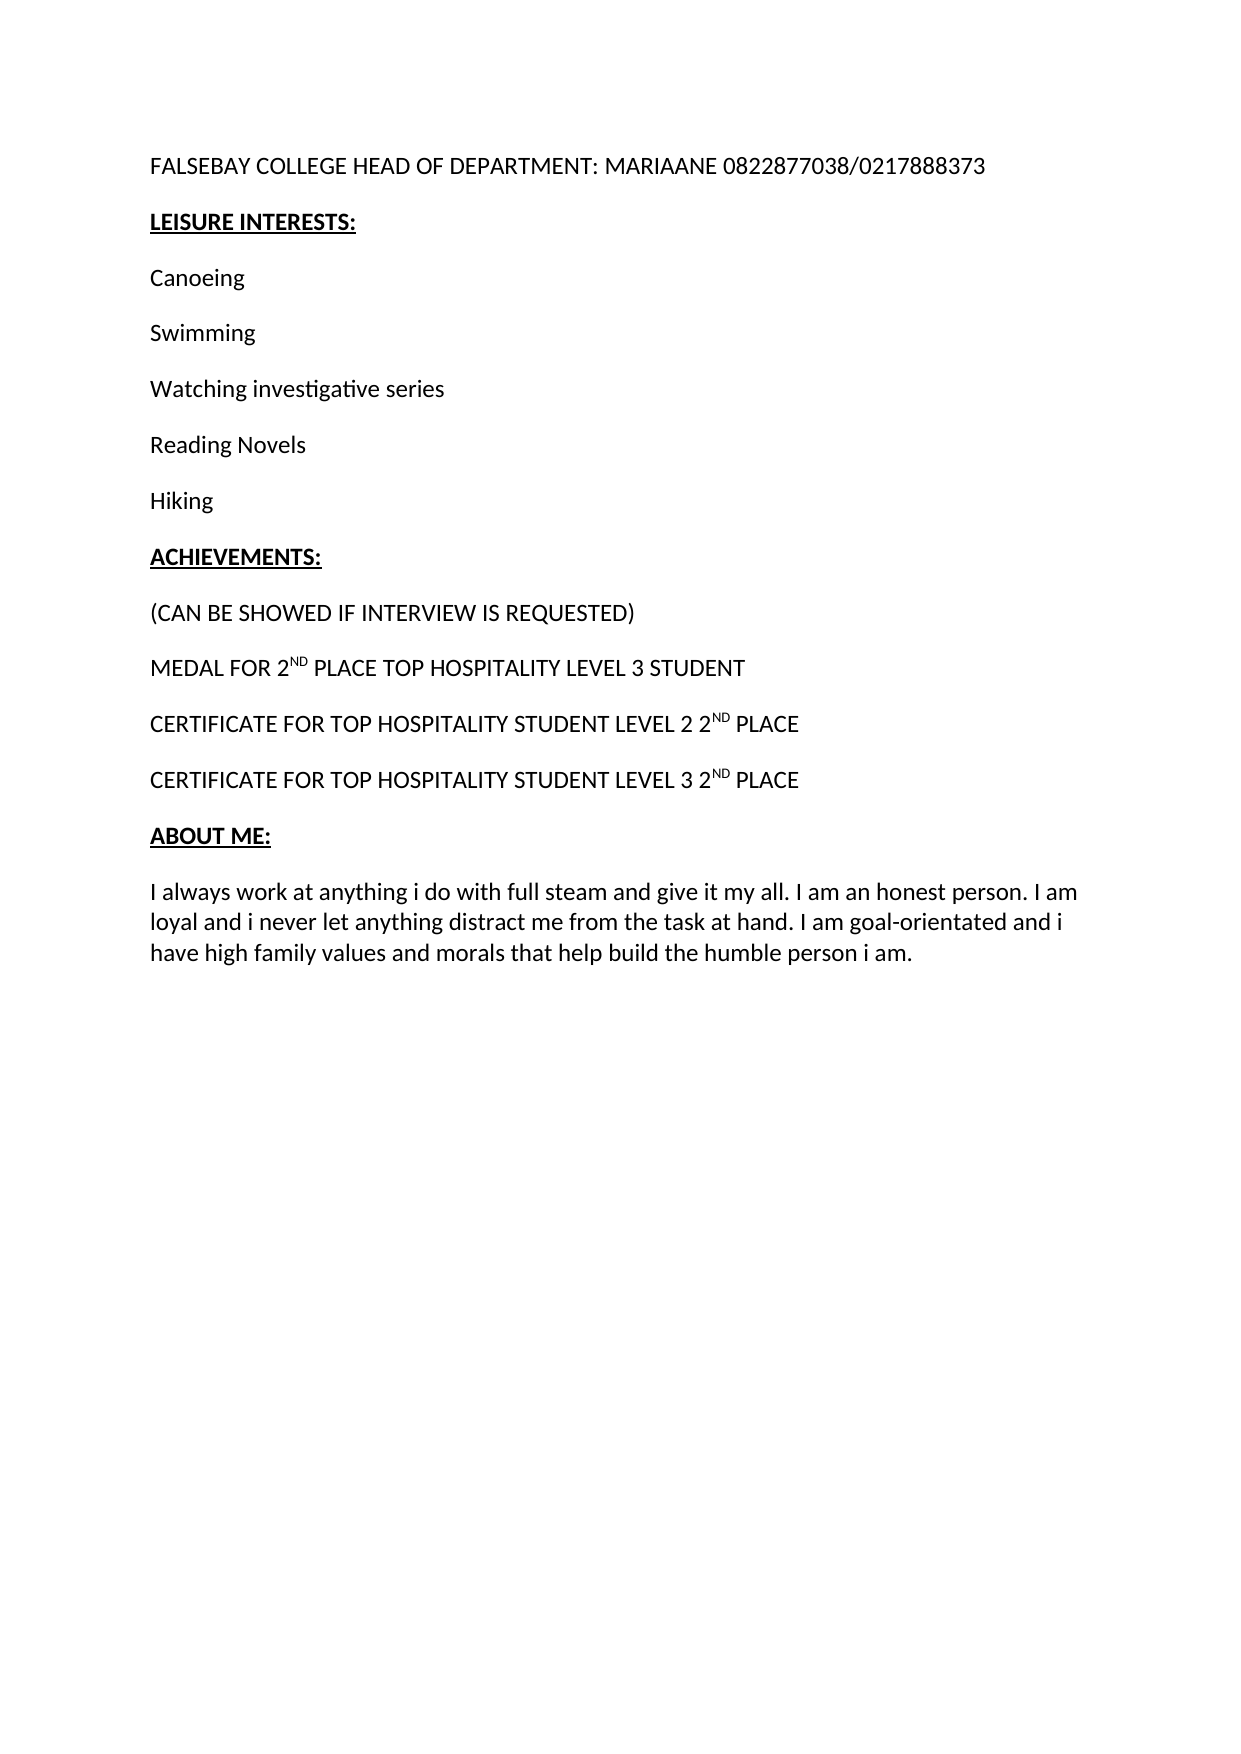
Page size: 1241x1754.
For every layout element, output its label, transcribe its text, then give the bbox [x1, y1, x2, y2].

text I always work at anything i do with full steam and give it my all. I am an honest person. I am loyal and i never let anything distract me from the task at hand. I am goal-orientated and i have high family values and morals that help build the humble person i am. [150, 876, 1090, 995]
text CERTIFICATE FOR TOP HOSPITALITY STUDENT LEVEL 2 2ND PLACE [150, 708, 1090, 739]
text ABOUT ME: [150, 820, 1090, 851]
text Hiking [150, 485, 1090, 516]
text Reading Novels [150, 429, 1090, 460]
text Canoeing [150, 262, 1090, 292]
text LEISURE INTERESTS: [150, 206, 1090, 236]
text ACHIEVEMENTS: [150, 541, 1090, 571]
text Swimming [150, 317, 1090, 348]
text (CAN BE SHOWED IF INTERVIEW IS REQUESTED) [150, 597, 1090, 627]
text Watching investigative series [150, 373, 1090, 404]
text MEDAL FOR 2ND PLACE TOP HOSPITALITY LEVEL 3 STUDENT [150, 652, 1090, 683]
text FALSEBAY COLLEGE HEAD OF DEPARTMENT: MARIAANE 0822877038/0217888373 [150, 150, 1090, 181]
text CERTIFICATE FOR TOP HOSPITALITY STUDENT LEVEL 3 2ND PLACE [150, 764, 1090, 795]
